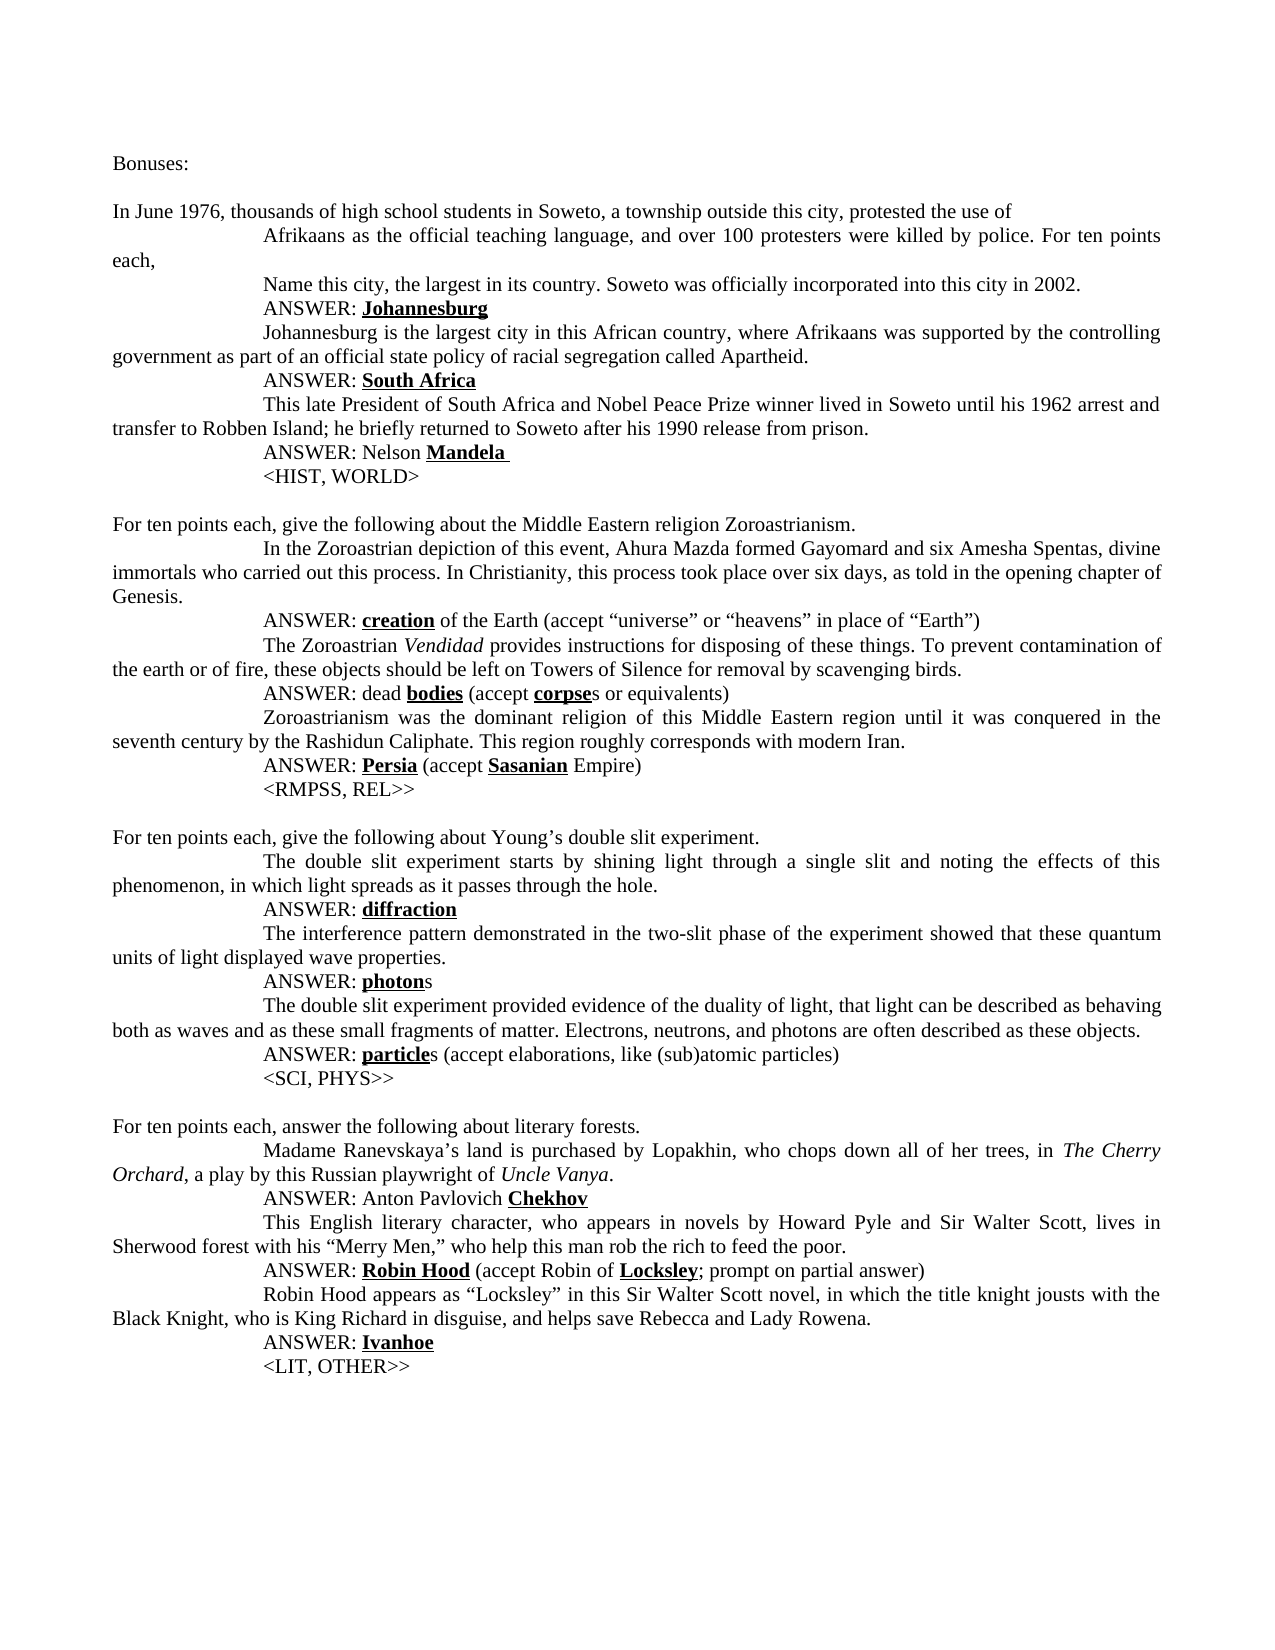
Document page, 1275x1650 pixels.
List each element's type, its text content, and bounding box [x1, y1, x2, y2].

text The interference pattern demonstrated in the two-slit phase of the experiment showed that these quantum units of light displayed wave properties. [112, 921, 1162, 969]
text ANSWER: Johannesburg [112, 296, 1162, 320]
text Zoroastrianism was the dominant religion of this Middle Eastern region until it was conquered in the seventh century by the Rashidun Caliphate. This region roughly corresponds with modern Iran. [112, 705, 1162, 753]
text This English literary character, who appears in novels by Howard Pyle and Sir Walter Scott, lives in Sherwood forest with his “Merry Men,” who help this man rob the rich to feed the poor. [112, 1210, 1162, 1258]
text <SCI, PHYS>> [112, 1066, 1162, 1090]
text Johannesburg is the largest city in this African country, where Afrikaans was supported by the controlling government as part of an official state policy of racial segregation called Apartheid. [112, 320, 1162, 368]
text ANSWER: photons [112, 969, 1162, 993]
text <HIST, WORLD> [112, 464, 1162, 488]
text In June 1976, thousands of high school students in Soweto, a township outside this city, protested the use of [112, 199, 1162, 223]
text For ten points each, answer the following about literary forests. [112, 1114, 1162, 1138]
text ANSWER: South Africa [112, 368, 1162, 392]
text This late President of South Africa and Nobel Peace Prize winner lived in Soweto until his 1962 arrest and transfer to Robben Island; he briefly returned to Soweto after his 1990 release from prison. [112, 392, 1162, 440]
text The double slit experiment provided evidence of the duality of light, that light can be described as behaving both as waves and as these small fragments of matter. Electrons, neutrons, and photons are often described as these objects. [112, 993, 1162, 1042]
text ANSWER: dead bodies (accept corpses or equivalents) [112, 681, 1162, 705]
text ANSWER: particles (accept elaborations, like (sub)atomic particles) [112, 1042, 1162, 1066]
text Madame Ranevskaya’s land is purchased by Lopakhin, who chops down all of her trees, in The Cherry Orchard, a play by this Russian playwright of Uncle Vanya. [112, 1138, 1162, 1186]
text The double slit experiment starts by shining light through a single slit and noting the effects of this phenomenon, in which light spreads as it passes through the hole. [112, 849, 1162, 897]
text ANSWER: diffraction [112, 897, 1162, 921]
text In the Zoroastrian depiction of this event, Ahura Mazda formed Gayomard and six Amesha Spentas, divine immortals who carried out this process. In Christianity, this process took place over six days, as told in the opening chapter of Genesis. [112, 536, 1162, 608]
text ANSWER: Nelson Mandela [112, 440, 1162, 464]
text For ten points each, give the following about Young’s double slit experiment. [112, 825, 1162, 849]
text <LIT, OTHER>> [112, 1354, 1162, 1378]
text For ten points each, give the following about the Middle Eastern religion Zoroastrianism. [112, 512, 1162, 536]
text Bonuses: [112, 151, 1162, 175]
text <RMPSS, REL>> [112, 777, 1162, 801]
text ANSWER: Ivanhoe [112, 1330, 1162, 1354]
text ANSWER: Anton Pavlovich Chekhov [112, 1186, 1162, 1210]
text ANSWER: Persia (accept Sasanian Empire) [112, 753, 1162, 777]
text Robin Hood appears as “Locksley” in this Sir Walter Scott novel, in which the title knight jousts with the Black Knight, who is King Richard in disguise, and helps save Rebecca and Lady Rowena. [112, 1282, 1162, 1330]
text ANSWER: Robin Hood (accept Robin of Locksley; prompt on partial answer) [112, 1258, 1162, 1282]
text ANSWER: creation of the Earth (accept “universe” or “heavens” in place of “Earth”) [112, 608, 1162, 632]
text Name this city, the largest in its country. Soweto was officially incorporated into this city in 2002. [112, 272, 1162, 296]
text Afrikaans as the official teaching language, and over 100 protesters were killed by police. For ten points each, [112, 223, 1162, 272]
text The Zoroastrian Vendidad provides instructions for disposing of these things. To prevent contamination of the earth or of fire, these objects should be left on Towers of Silence for removal by scavenging birds. [112, 632, 1162, 681]
